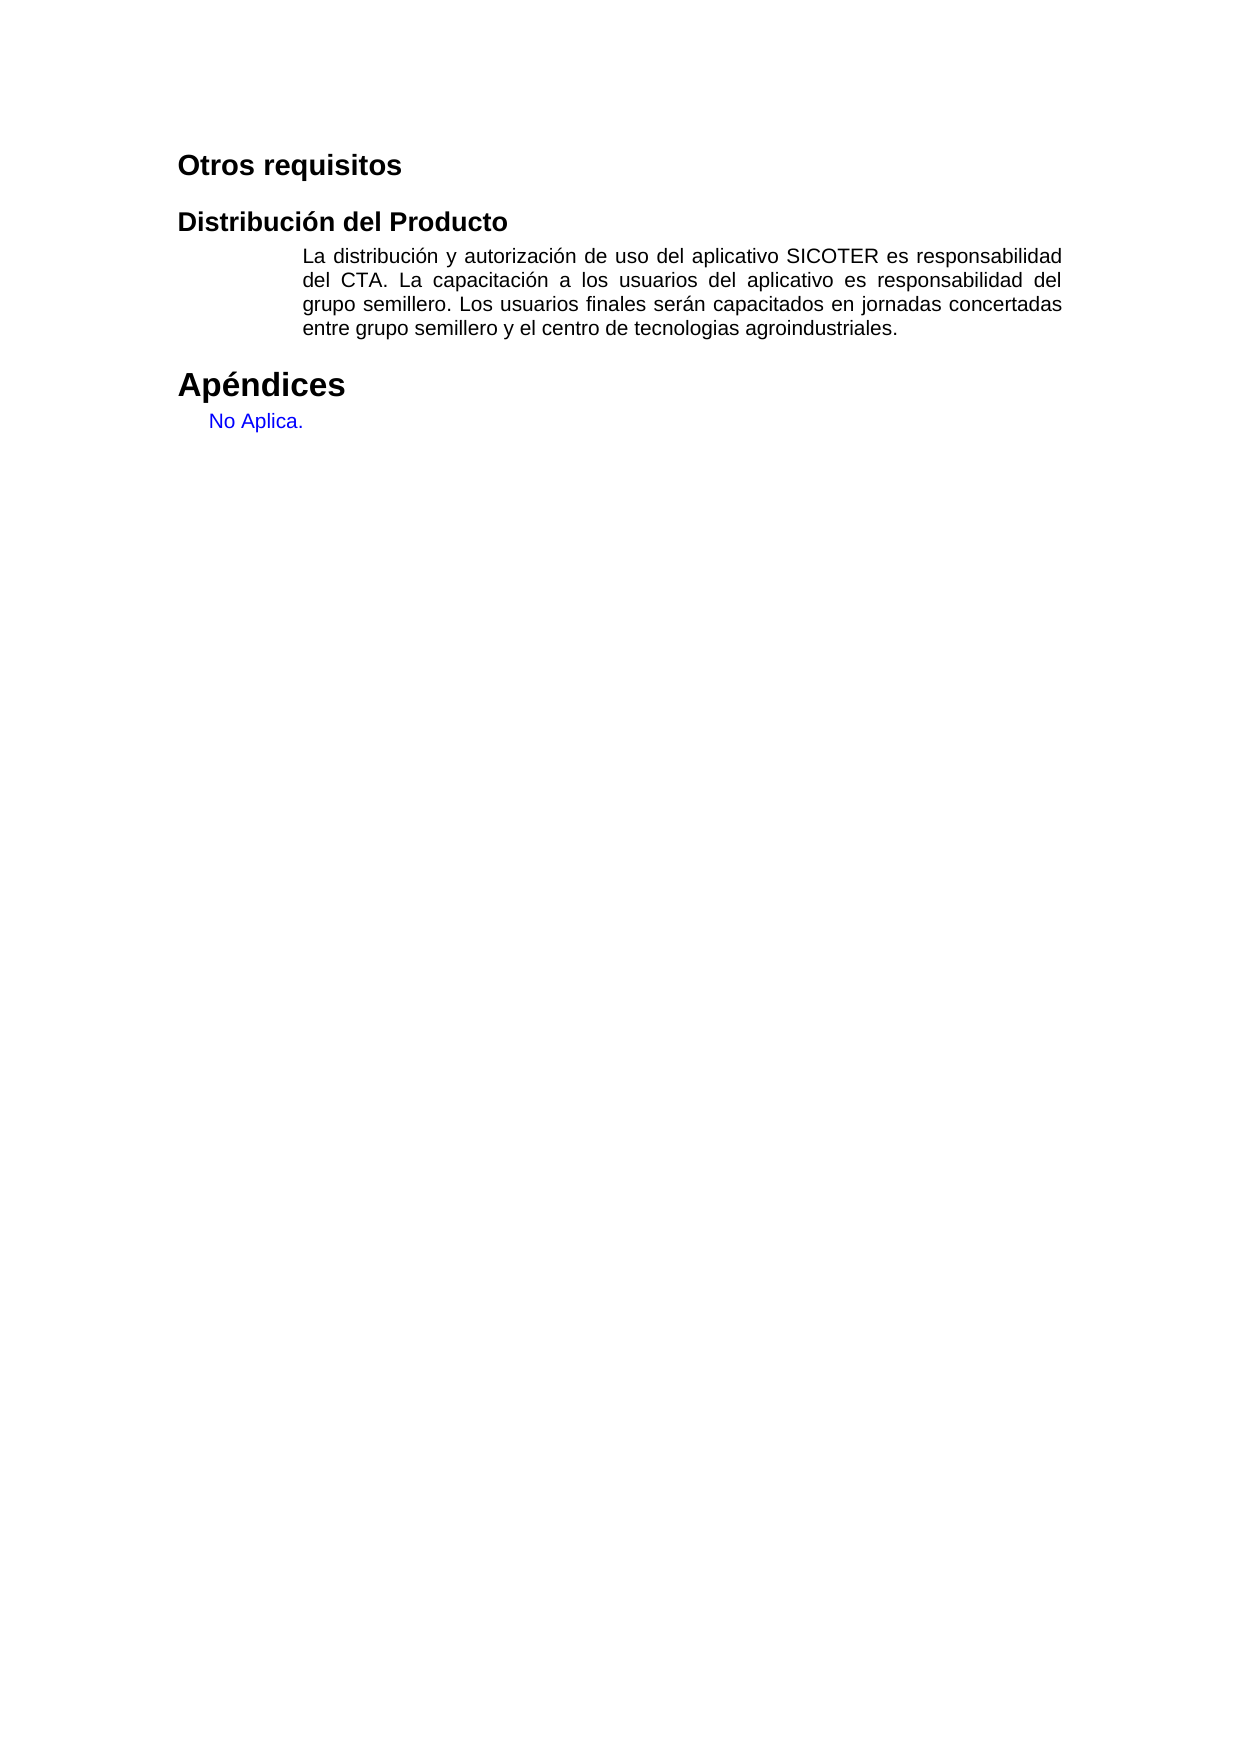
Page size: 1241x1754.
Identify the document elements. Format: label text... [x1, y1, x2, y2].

text La distribución y autorización de uso del aplicativo SICOTER es responsabilidad del CTA. La capacitación a los usuarios del aplicativo es responsabilidad del grupo semillero. Los usuarios finales serán capacitados en jornadas concertadas entre grupo semillero y el centro de tecnologias agroindustriales. [302, 244, 1063, 339]
text Distribución del Producto [177, 206, 1063, 237]
text Apéndices [177, 364, 1063, 403]
text Otros requisitos [177, 148, 1063, 181]
text No Aplica. [208, 409, 1063, 433]
